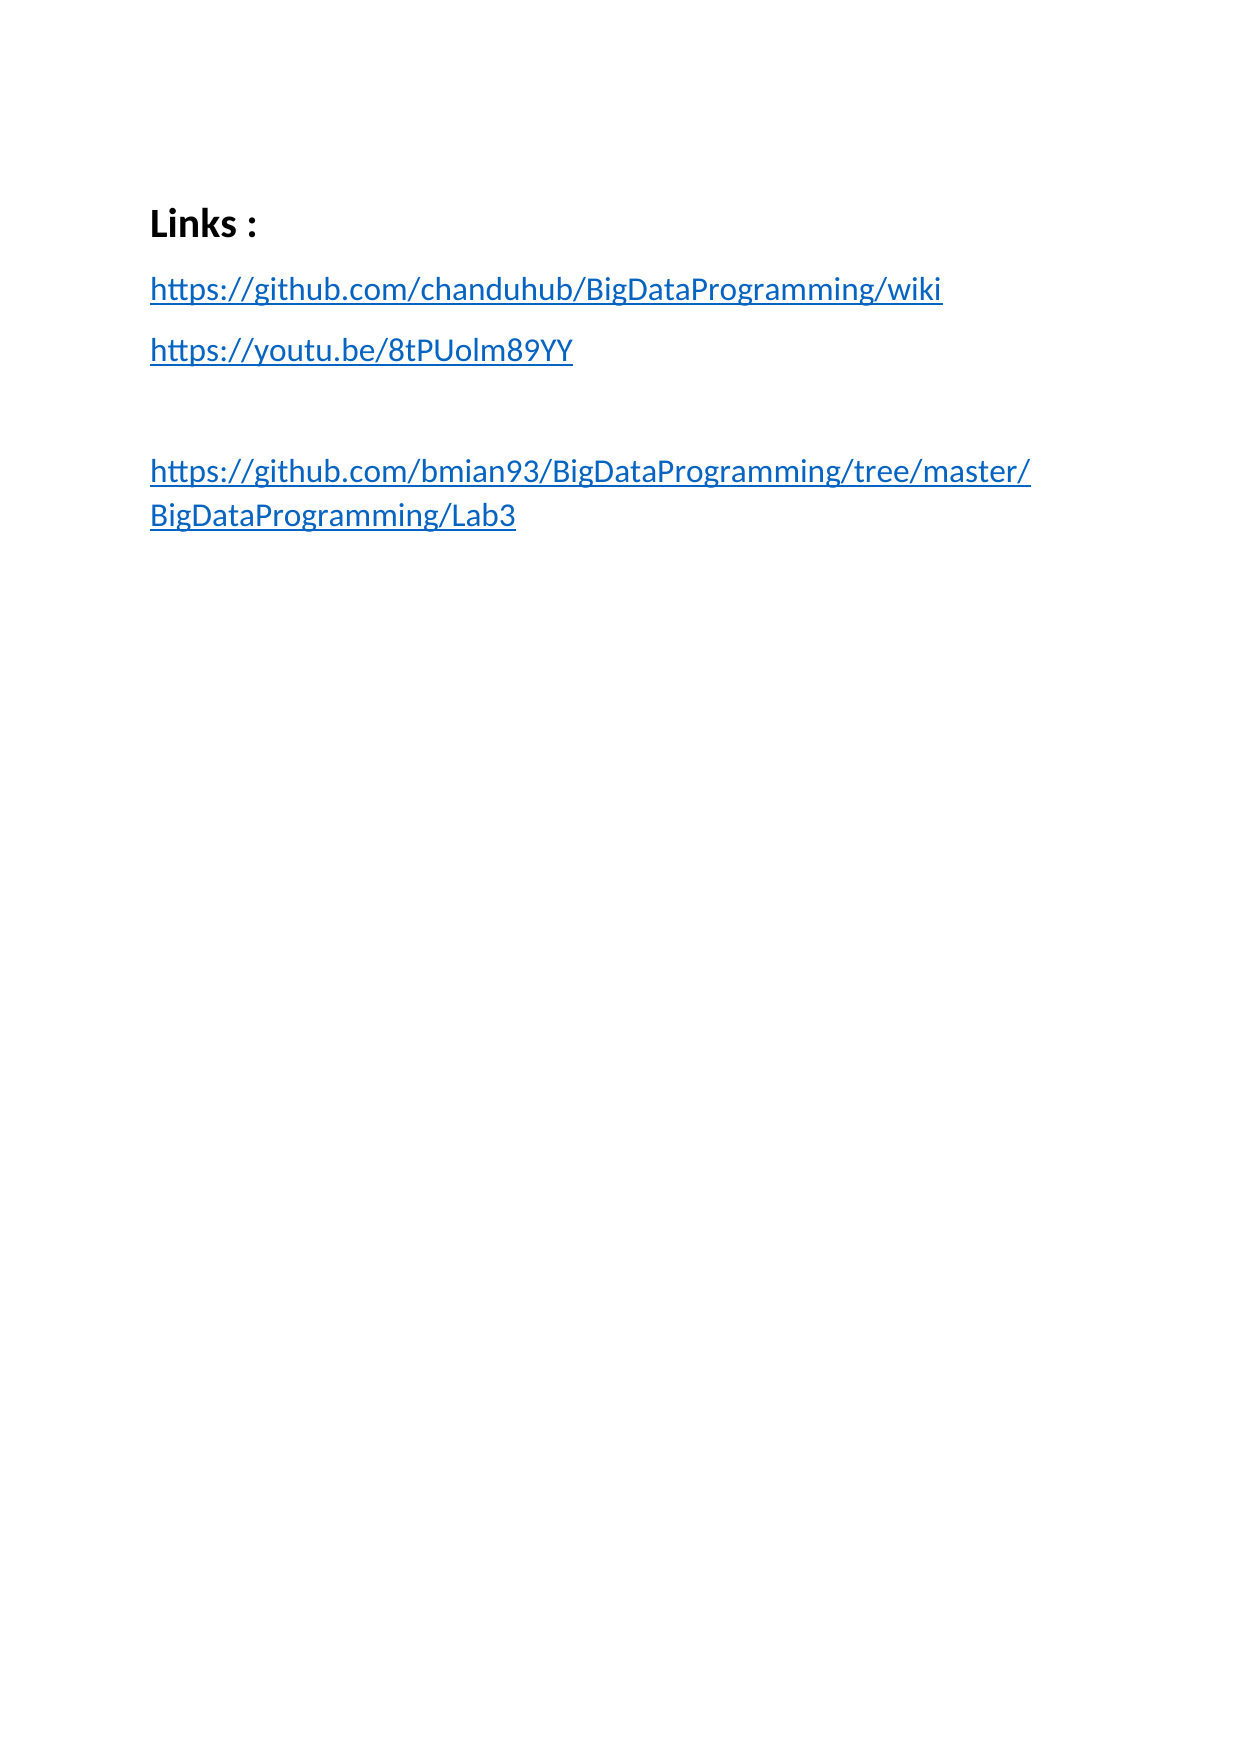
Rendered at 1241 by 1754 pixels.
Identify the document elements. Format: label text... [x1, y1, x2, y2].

text https://github.com/chanduhub/BigDataProgramming/wiki [150, 268, 1090, 309]
text Links : [150, 197, 1090, 248]
text https://youtu.be/8tPUolm89YY [150, 329, 1090, 370]
text https://github.com/bmian93/BigDataProgramming/tree/master/BigDataProgramming/Lab3 [150, 450, 1090, 535]
